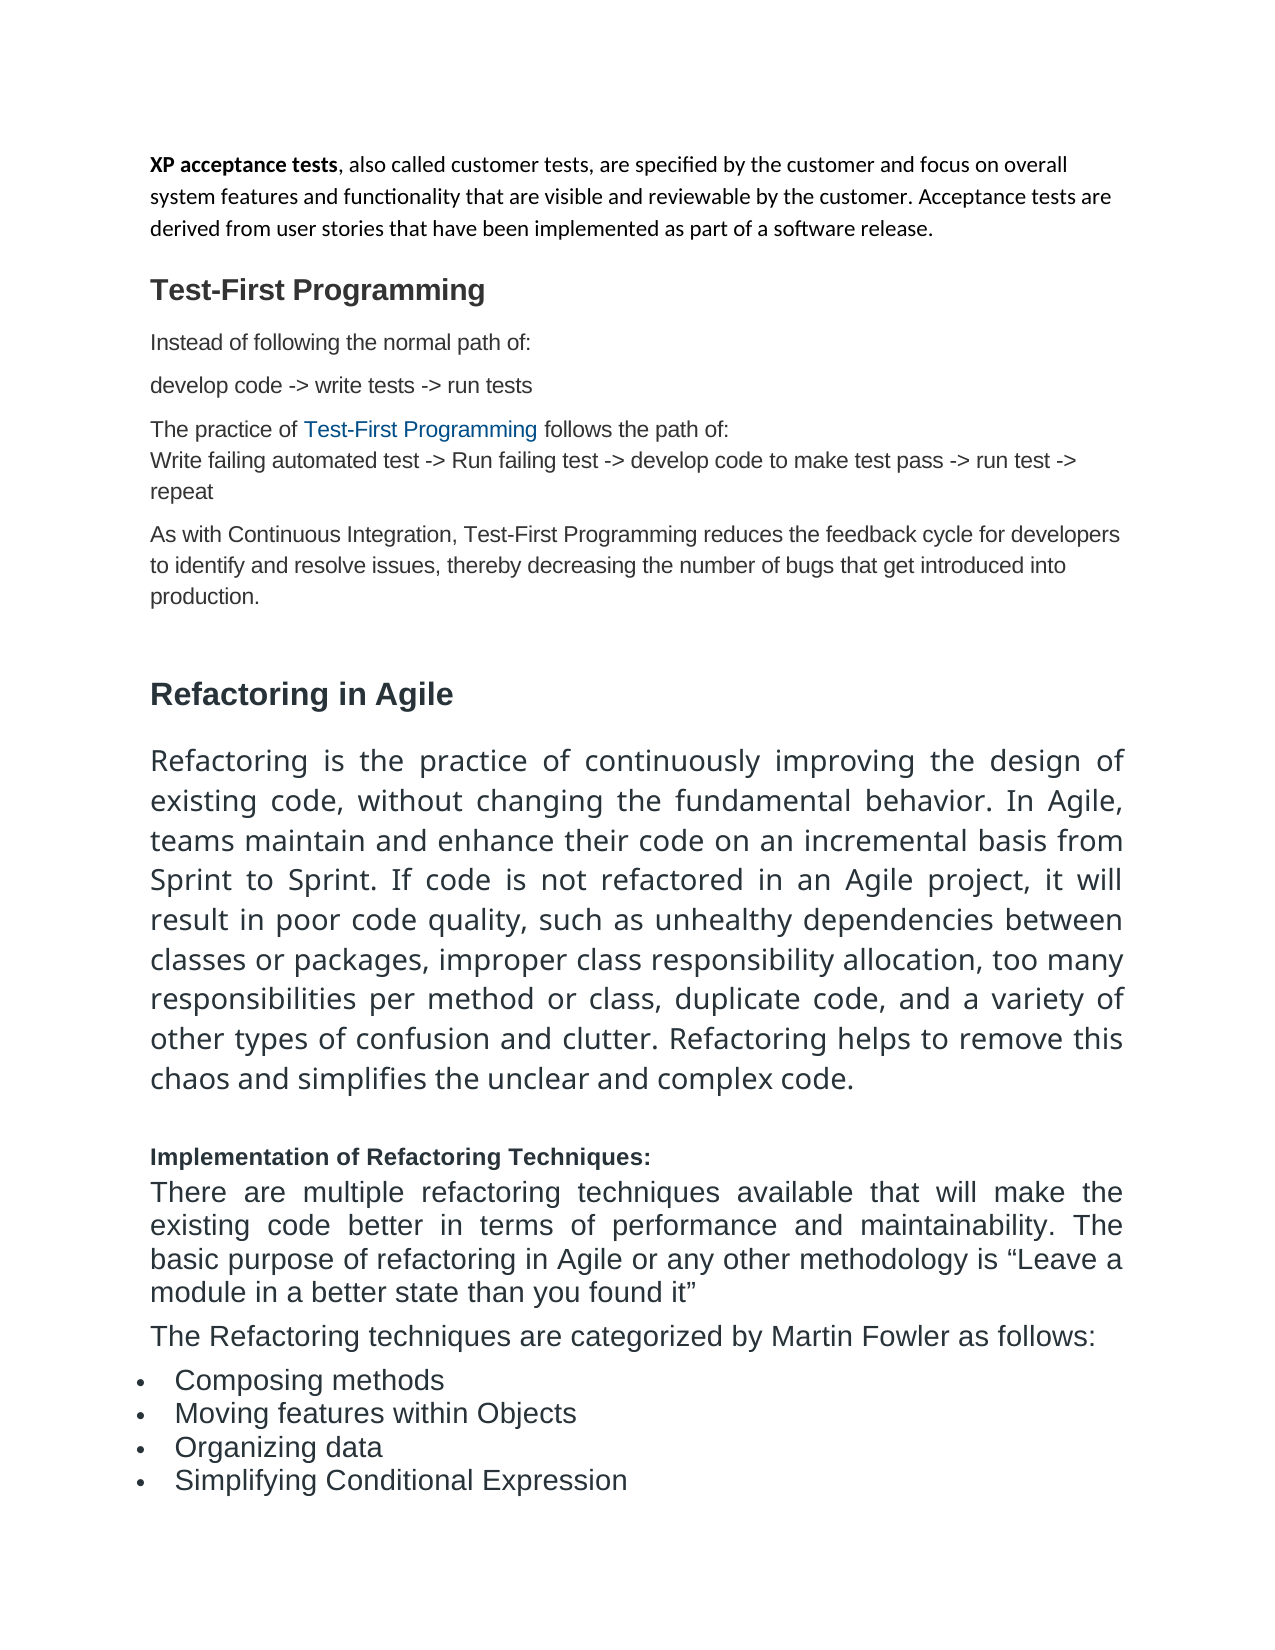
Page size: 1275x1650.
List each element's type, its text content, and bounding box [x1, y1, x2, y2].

subtitle Test-First Programming [150, 272, 1125, 307]
text Instead of following the normal path of: [150, 324, 1125, 355]
text Refactoring in Agile [150, 675, 1125, 712]
text Write failing automated test -> Run failing test -> develop code to make test pass -> run test -> repeat [150, 442, 1125, 504]
text There are multiple refactoring techniques available that will make the existing code better in terms of performance and maintainability. The basic purpose of refactoring in Agile or any other methodology is “Leave a module in a better state than you found it” [150, 1175, 1125, 1309]
text XP acceptance tests, also called customer tests, are specified by the customer and focus on overall system features and functionality that are visible and reviewable by the customer. Acceptance tests are derived from user stories that have been implemented as part of a software release. [150, 150, 1125, 242]
list Simplifying Conditional Expression [137, 1463, 1125, 1497]
text develop code -> write tests -> run tests [150, 368, 1125, 399]
text The Refactoring techniques are categorized by Martin Fowler as follows: [150, 1319, 1125, 1352]
list Moving features within Objects [137, 1396, 1125, 1430]
list Composing methods [137, 1363, 1125, 1396]
subtitle Implementation of Refactoring Techniques: [150, 1143, 1125, 1171]
list Organizing data [137, 1430, 1125, 1463]
text Refactoring is the practice of continuously improving the design of existing code, without changing the fundamental behavior. In Agile, teams maintain and enhance their code on an incremental basis from Sprint to Sprint. If code is not refactored in an Agile project, it will result in poor code quality, such as unhealthy dependencies between classes or packages, improper class responsibility allocation, too many responsibilities per method or class, duplicate code, and a variety of other types of confusion and clutter. Refactoring helps to remove this chaos and simplifies the unclear and complex code. [150, 741, 1125, 1098]
text As with Continuous Integration, Test-First Programming reduces the feedback cycle for developers to identify and resolve issues, thereby decreasing the number of bugs that get introduced into production. [150, 517, 1125, 610]
text The practice of Test-First Programming follows the path of: [150, 411, 1125, 442]
